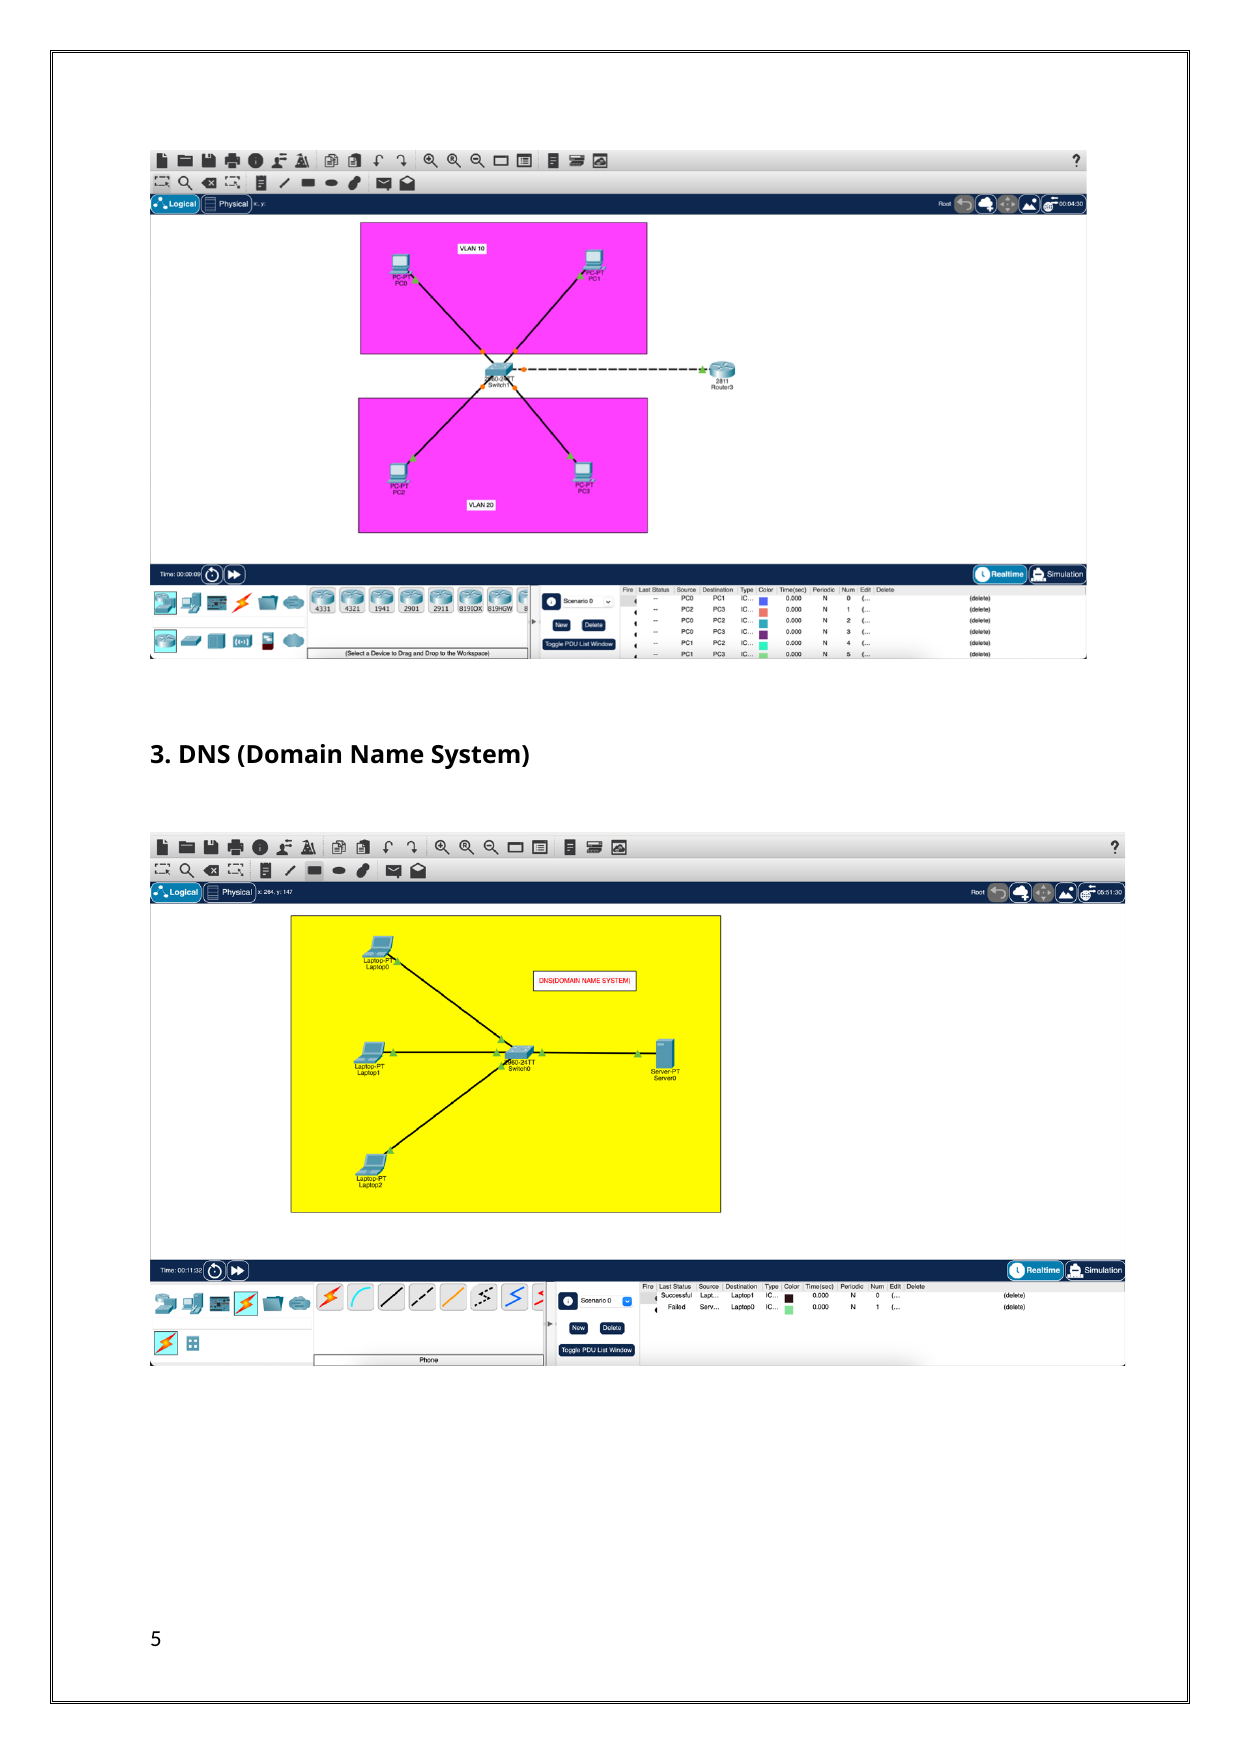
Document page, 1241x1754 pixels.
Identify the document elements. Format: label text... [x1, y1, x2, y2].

subtitle 3. DNS (Domain Name System) [150, 737, 1090, 771]
picture [150, 832, 1125, 1366]
picture [150, 150, 1087, 659]
